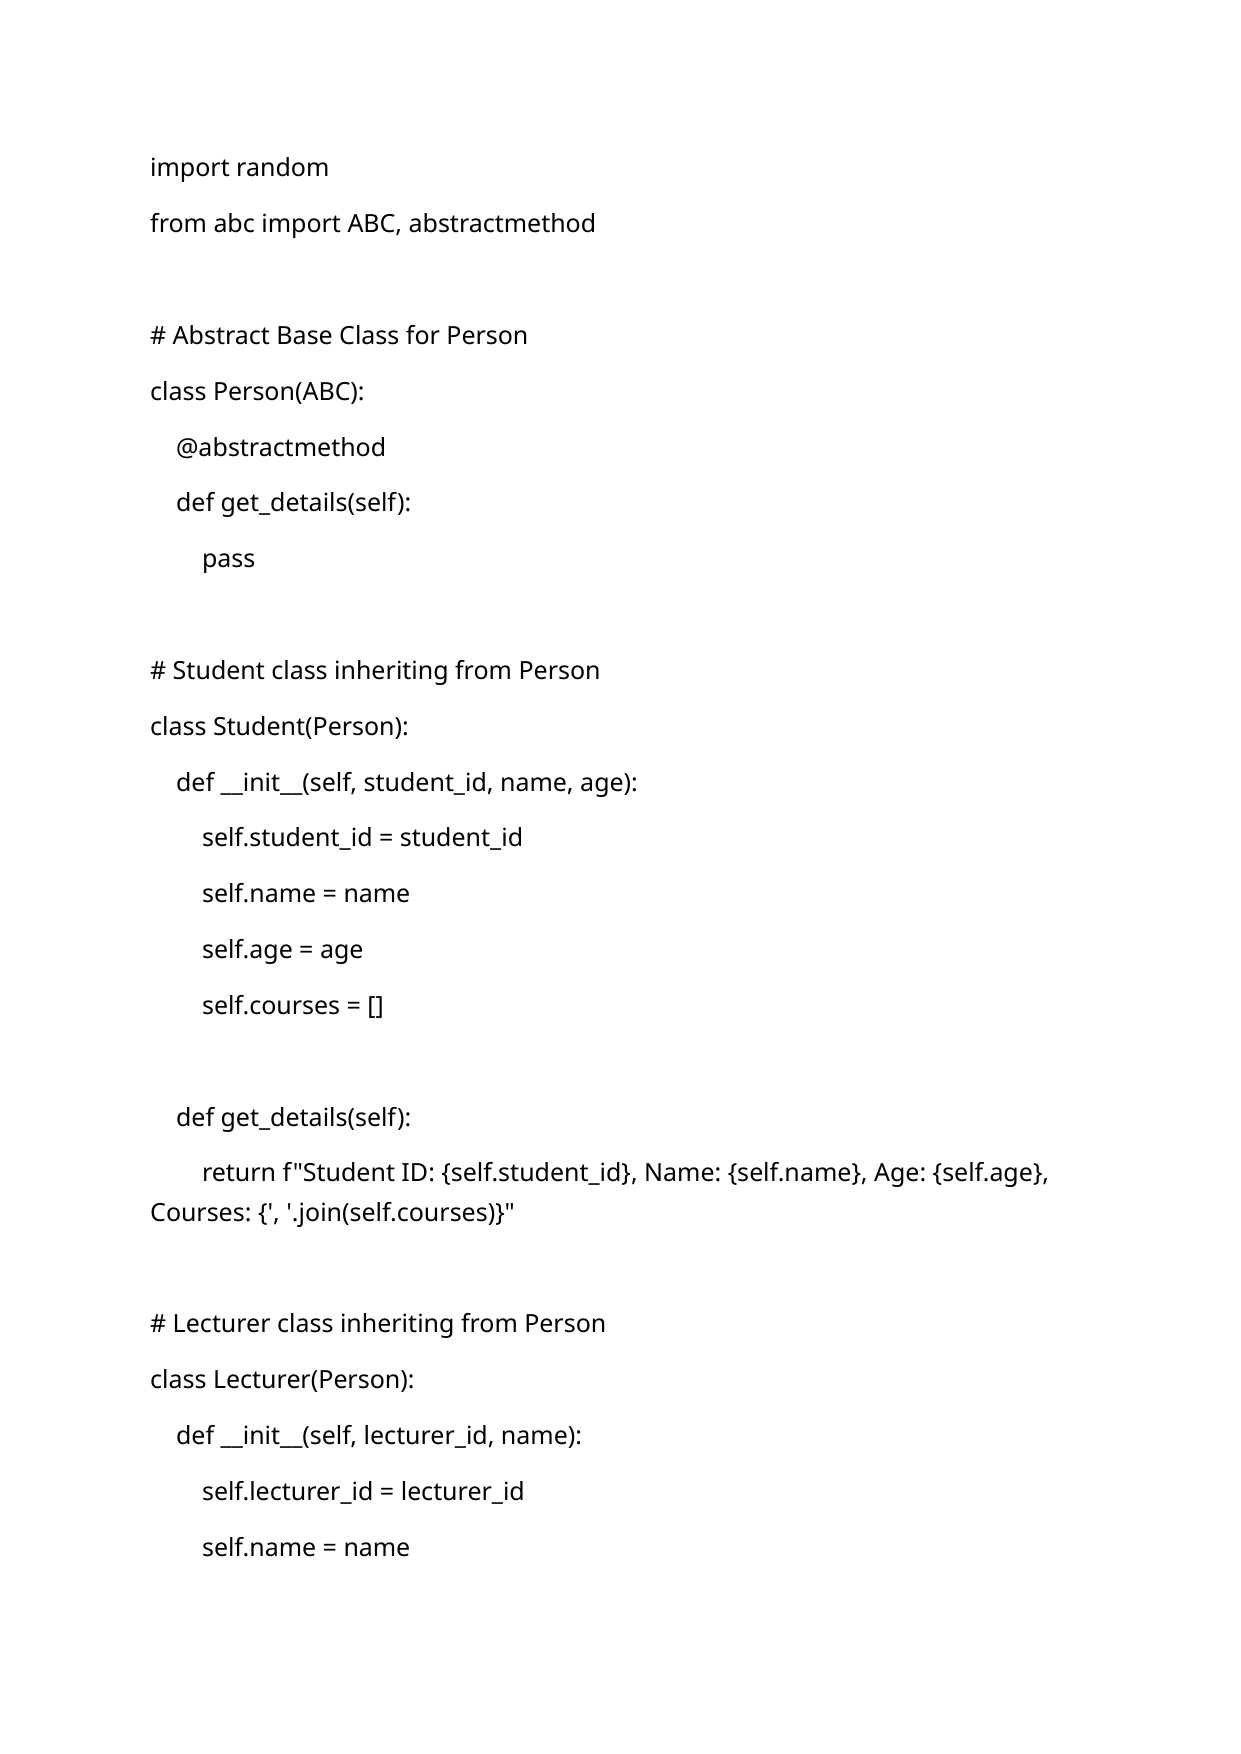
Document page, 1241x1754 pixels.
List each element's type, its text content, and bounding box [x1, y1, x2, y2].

text class Lecturer(Person): [150, 1362, 1090, 1396]
text @abstractmethod [150, 429, 1090, 463]
text self.student_id = student_id [150, 820, 1090, 854]
text class Student(Person): [150, 708, 1090, 742]
text self.name = name [150, 1529, 1090, 1563]
text # Abstract Base Class for Person [150, 317, 1090, 352]
text self.courses = [] [150, 987, 1090, 1022]
text self.age = age [150, 932, 1090, 966]
text self.lecturer_id = lecturer_id [150, 1473, 1090, 1507]
text class Person(ABC): [150, 373, 1090, 407]
text from abc import ABC, abstractmethod [150, 206, 1090, 240]
text self.name = name [150, 876, 1090, 910]
text def get_details(self): [150, 1099, 1090, 1133]
text import random [150, 150, 1090, 184]
text def __init__(self, lecturer_id, name): [150, 1417, 1090, 1452]
text def get_details(self): [150, 485, 1090, 519]
text def __init__(self, student_id, name, age): [150, 764, 1090, 798]
text pass [150, 541, 1090, 575]
text return f"Student ID: {self.student_id}, Name: {self.name}, Age: {self.age}, Courses: {', '.join(self.courses)}" [150, 1155, 1090, 1228]
text # Student class inheriting from Person [150, 652, 1090, 687]
text # Lecturer class inheriting from Person [150, 1306, 1090, 1340]
